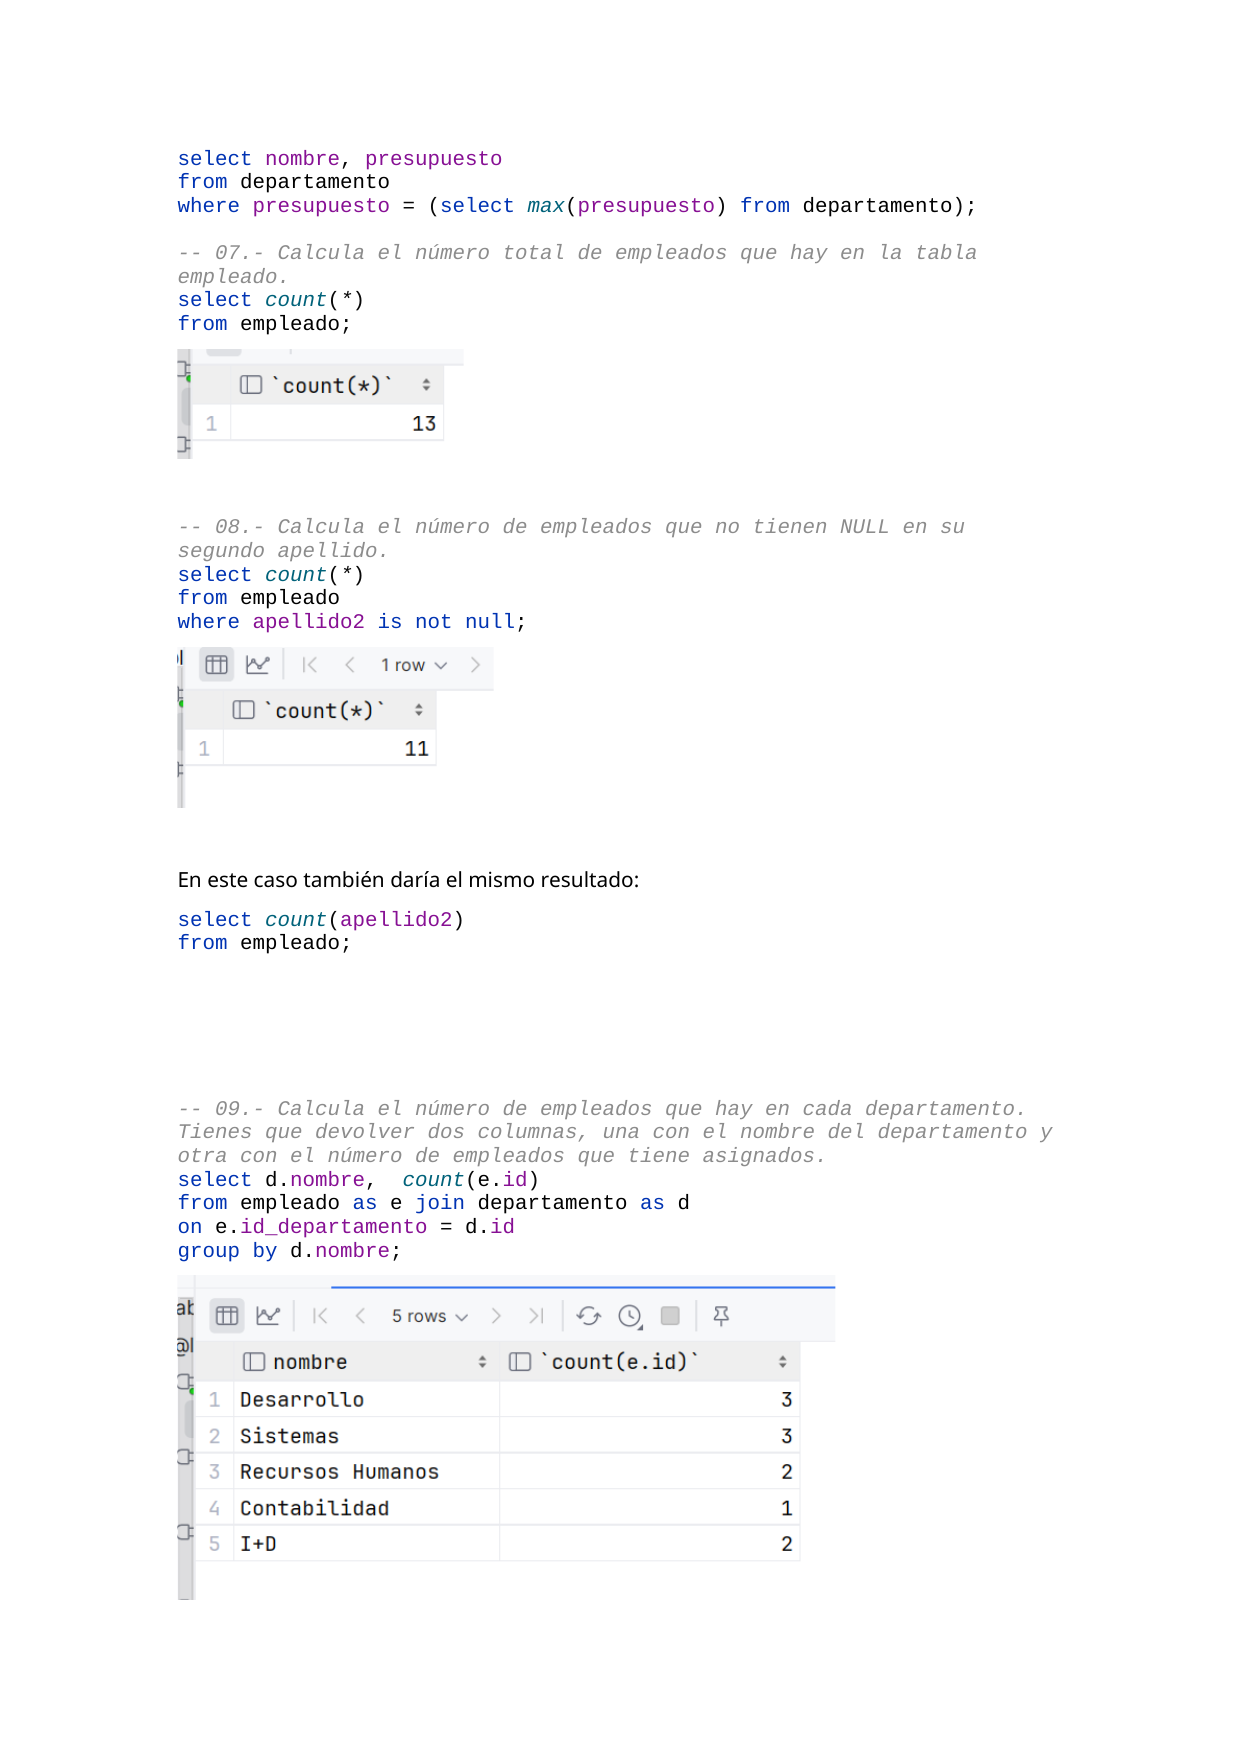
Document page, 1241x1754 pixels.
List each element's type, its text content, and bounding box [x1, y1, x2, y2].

picture [177, 349, 464, 459]
picture [177, 1275, 836, 1600]
text -- 09.- Calcula el número de empleados que hay en cada departamento. Tienes que devolver dos columnas, una con el nombre del departamento y otra con el número de empleados que tiene asignados. select d.nombre, count(e.id) from empleado as e join departamento as d on e.id_departamento = d.id group by d.nombre; [177, 1098, 1063, 1263]
text select nombre, presupuesto from departamento where presupuesto = (select max(presupuesto) from departamento); [177, 148, 1063, 218]
text En este caso también daría el mismo resultado: [177, 865, 1063, 894]
text -- 08.- Calcula el número de empleados que no tienen NULL en su segundo apellido. select count(*) from empleado where apellido2 is not null; [177, 516, 1063, 635]
text select count(apellido2) from empleado; [177, 908, 1063, 956]
text -- 07.- Calcula el número total de empleados que hay en la tabla empleado. select count(*) from empleado; [177, 242, 1063, 337]
picture [177, 647, 494, 808]
